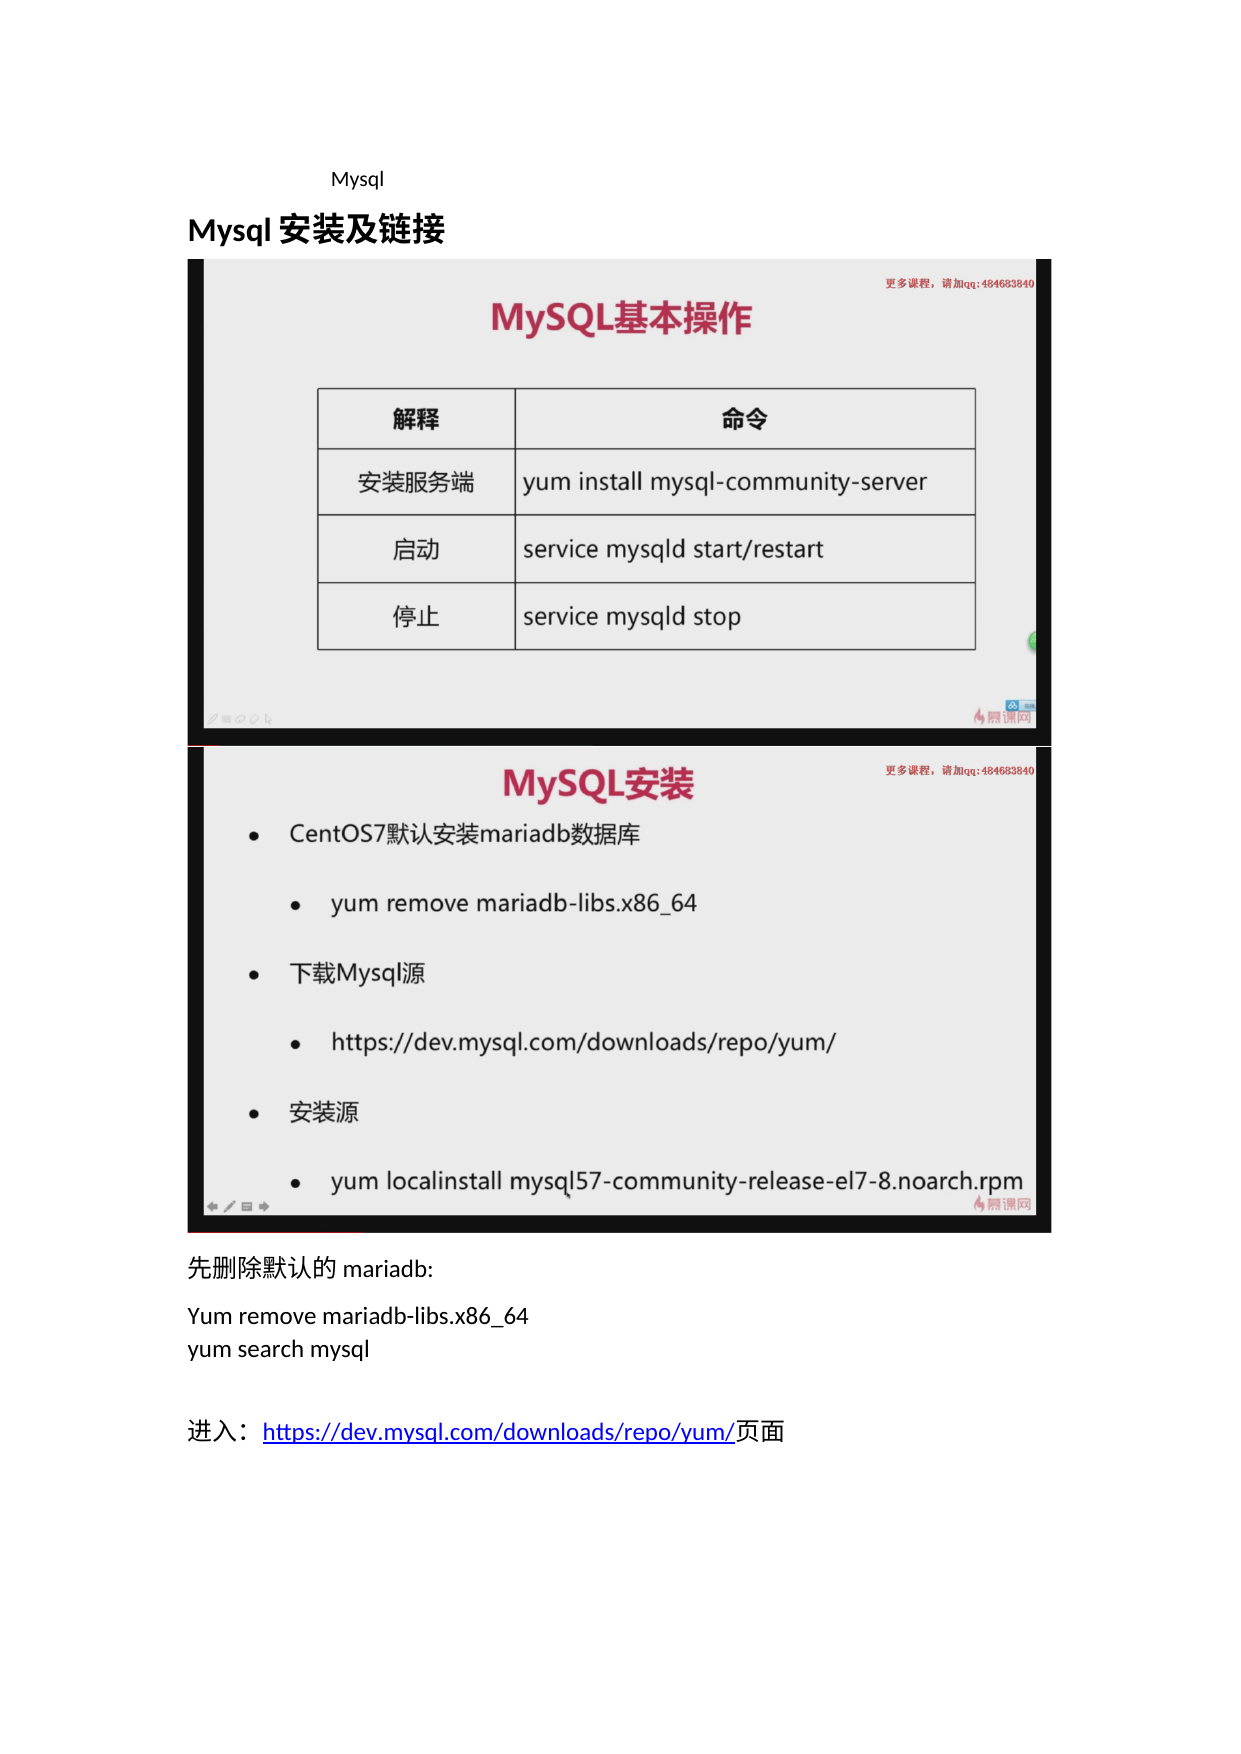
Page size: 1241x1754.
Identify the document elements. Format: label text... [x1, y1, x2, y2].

text Mysql [187, 162, 1053, 194]
list Yum remove mariadb-libs.x86_64 [187, 1299, 1053, 1332]
list 进入：https://dev.mysql.com/downloads/repo/yum/页面 [187, 1397, 1053, 1462]
list 先删除默认的mariadb: [187, 1234, 1053, 1299]
picture [187, 747, 1052, 1233]
list yum search mysql [187, 1332, 1053, 1364]
picture [187, 259, 1052, 746]
list Mysql安装及链接 [187, 194, 1053, 259]
